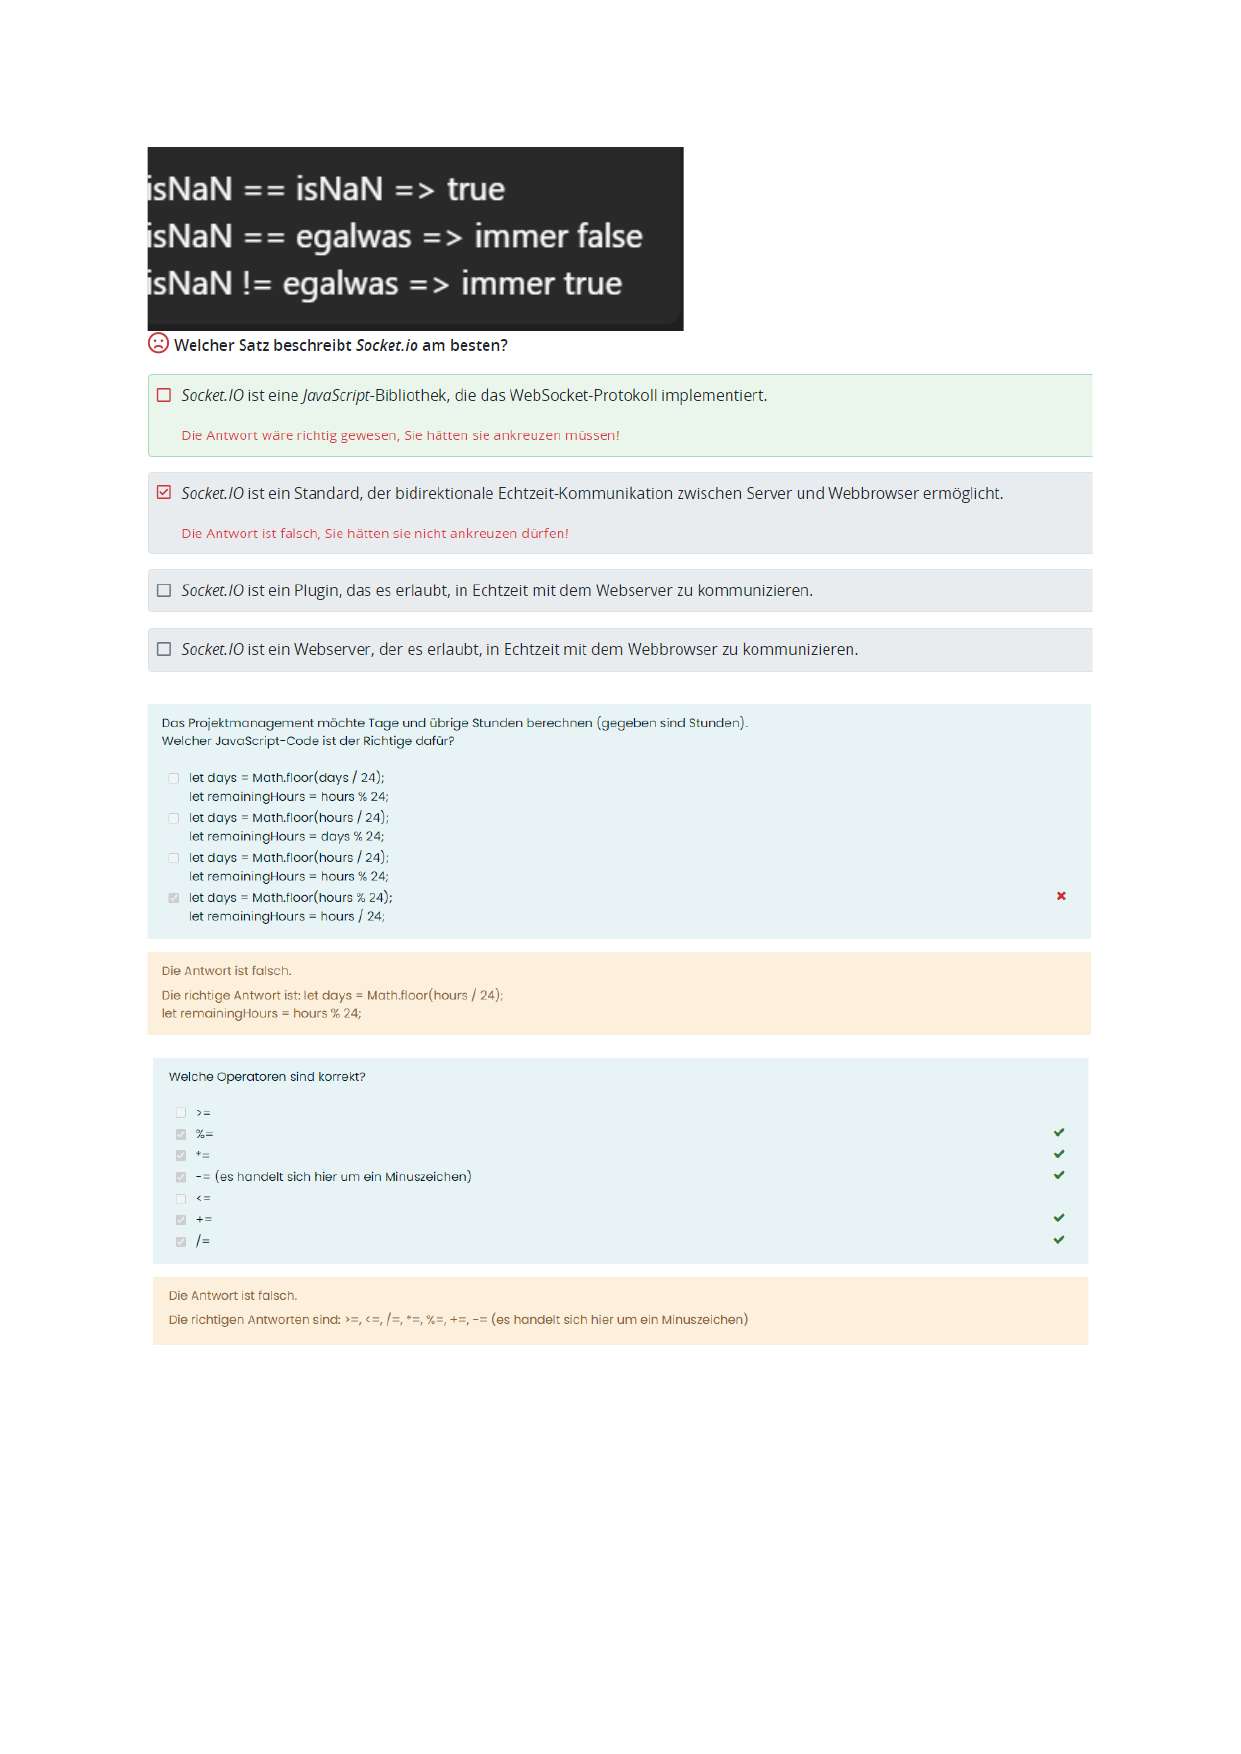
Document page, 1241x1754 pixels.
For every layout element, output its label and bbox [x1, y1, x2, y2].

picture [147, 704, 1093, 1035]
picture [147, 1053, 1093, 1363]
picture [147, 332, 1093, 686]
picture [147, 147, 684, 331]
